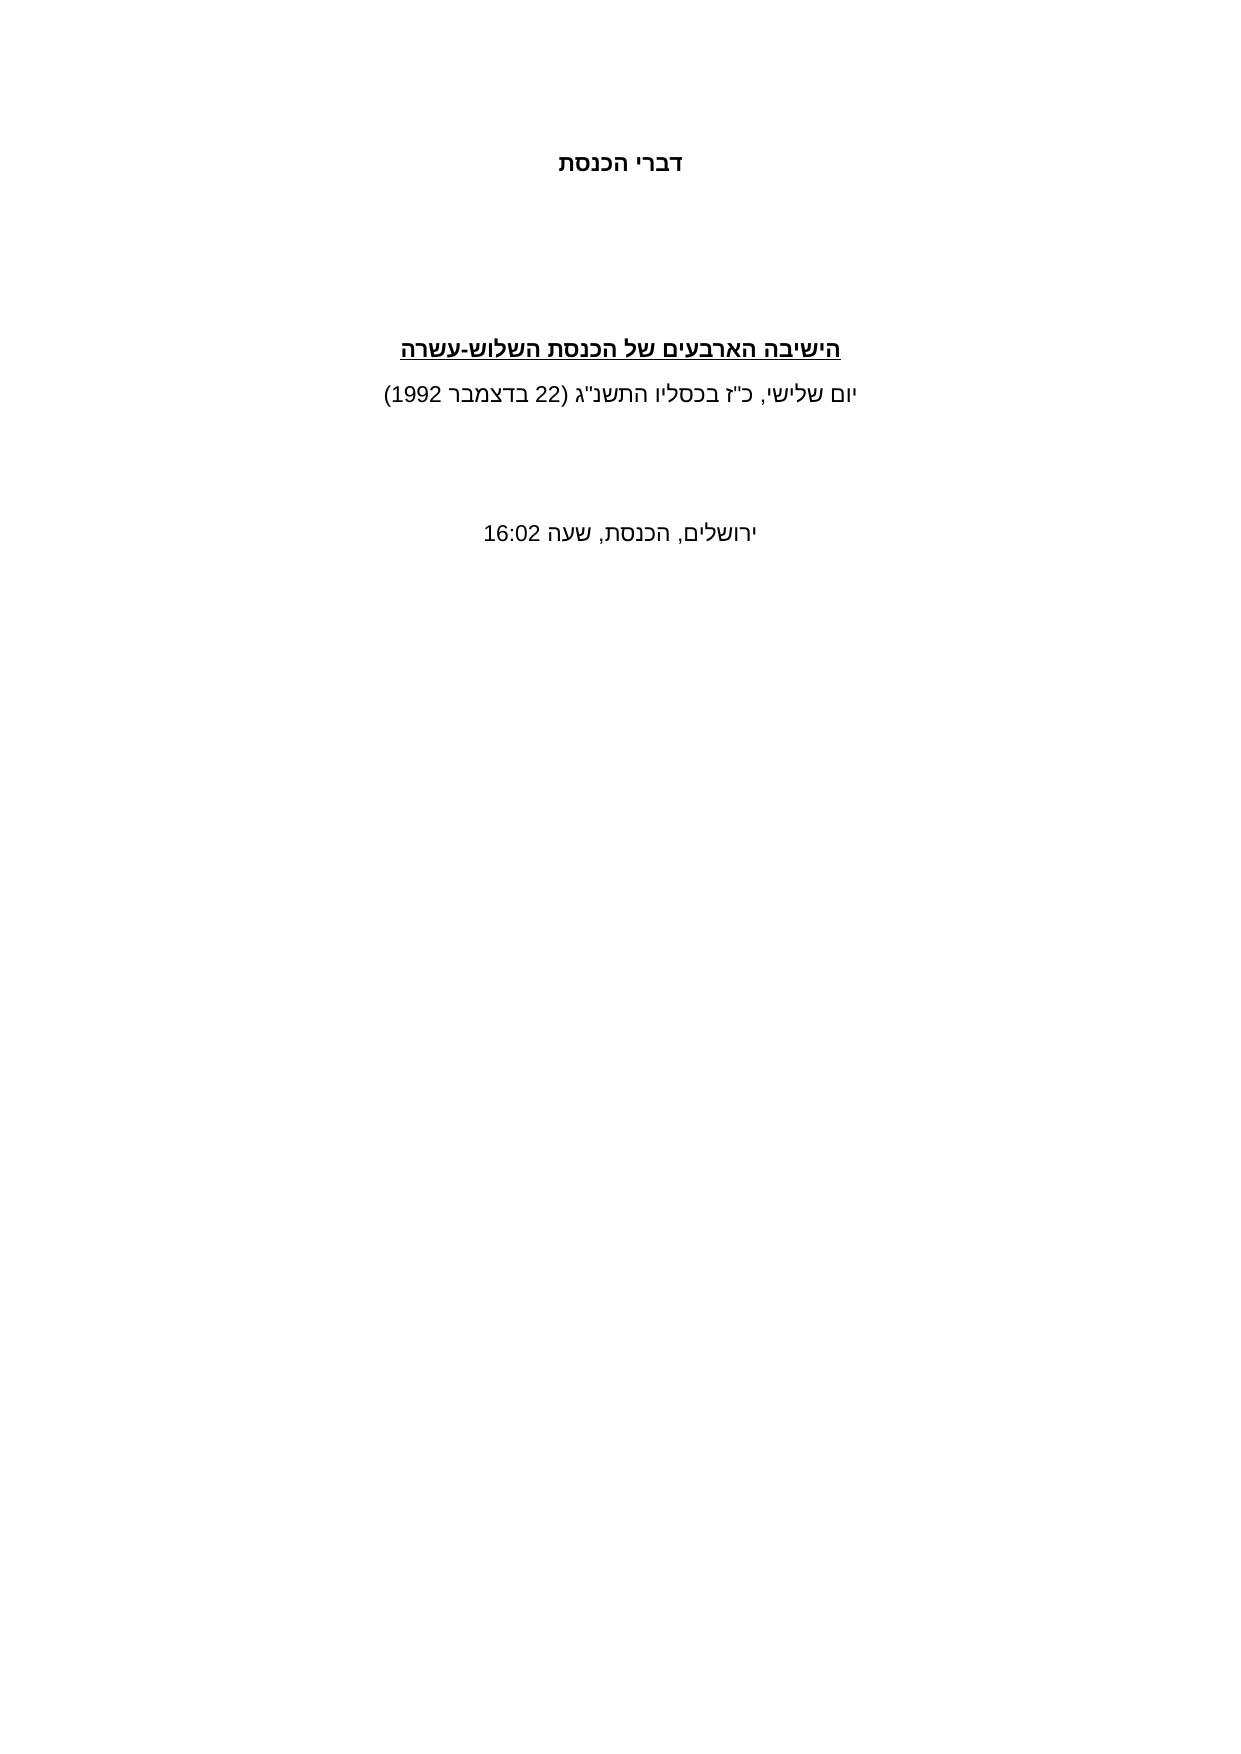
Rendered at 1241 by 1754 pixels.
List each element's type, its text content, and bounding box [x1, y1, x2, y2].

subtitle דברי הכנסת [187, 150, 1053, 176]
subtitle יום שלישי, כ"ז בכסליו התשנ"ג (22 בדצמבר 1992) [187, 381, 1053, 407]
subtitle הישיבה הארבעים של הכנסת השלוש-עשרה [187, 336, 1053, 362]
subtitle ירושלים, הכנסת, שעה 16:02 [187, 520, 1053, 546]
